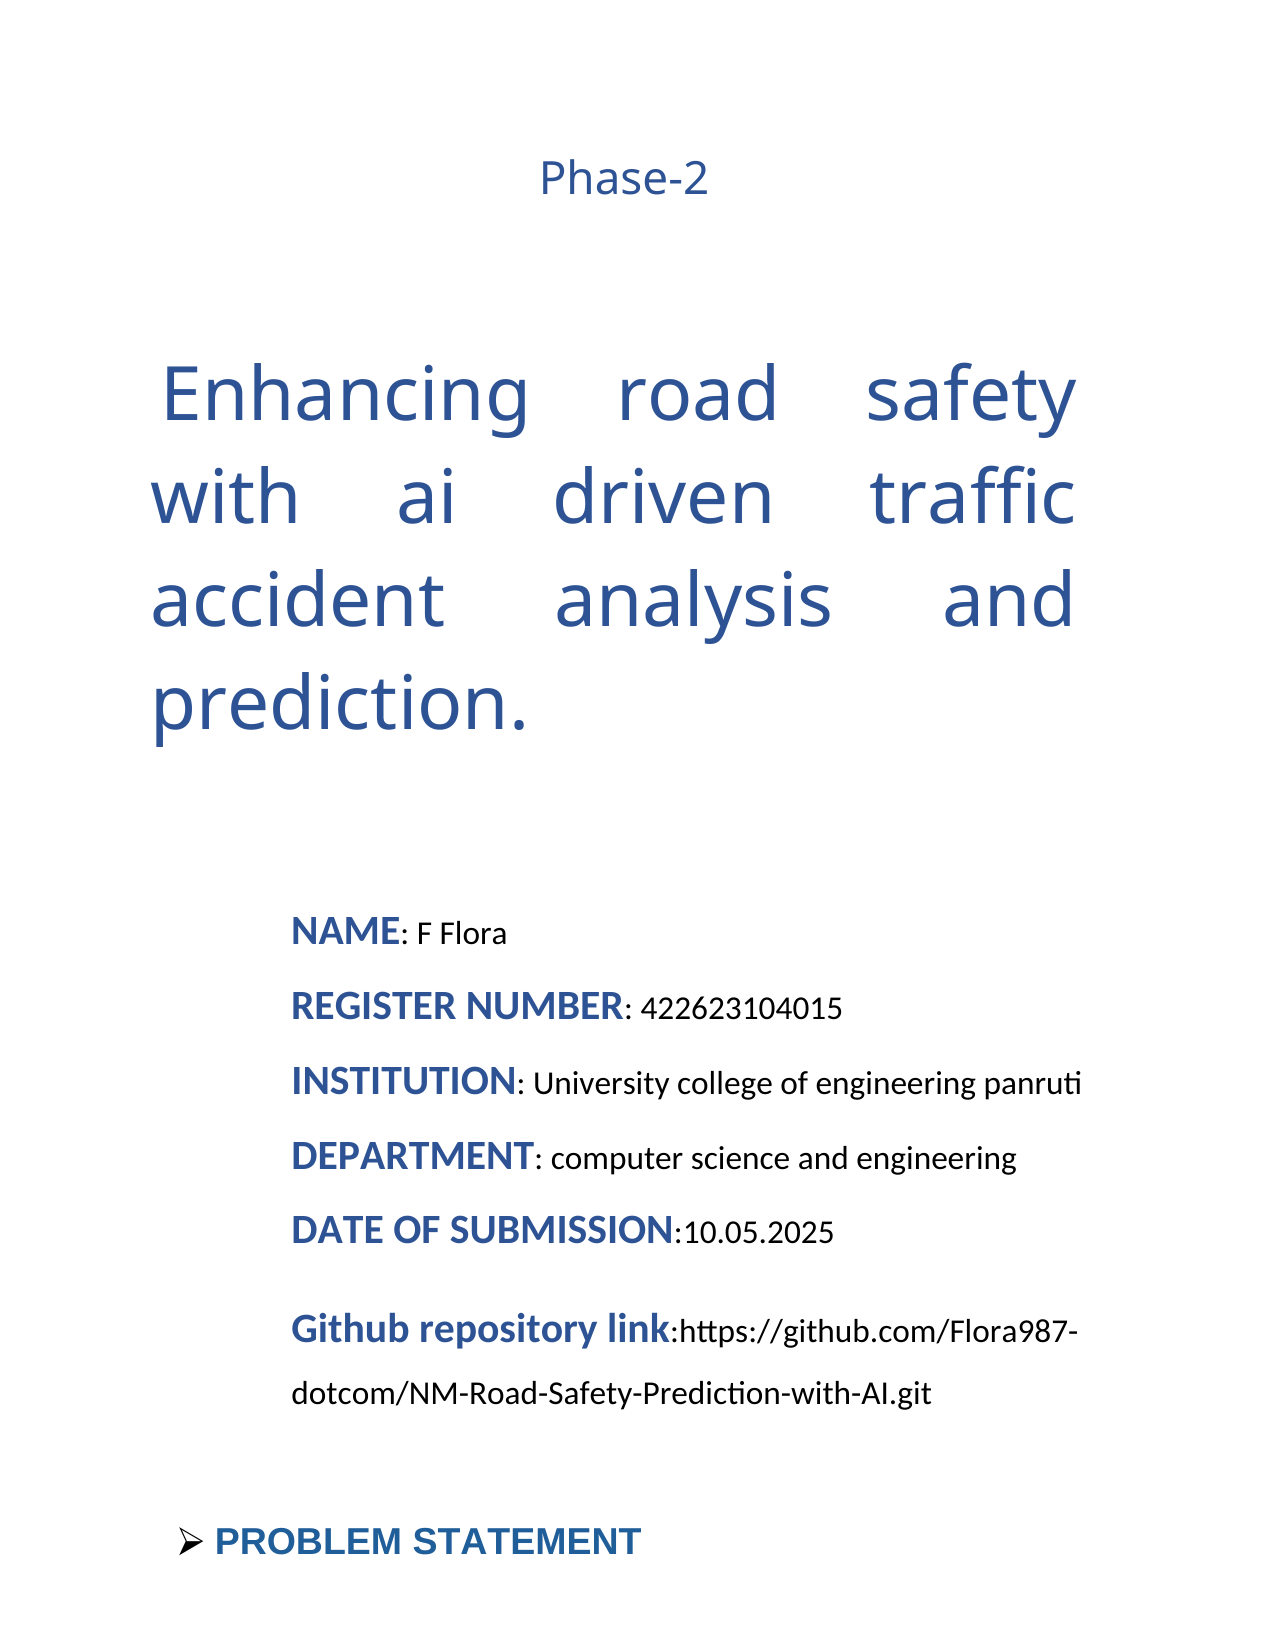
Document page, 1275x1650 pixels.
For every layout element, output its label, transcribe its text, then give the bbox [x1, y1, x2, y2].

text Phase-2 [139, 146, 1108, 208]
title Enhancing road safety with ai driven traffic accident analysis and prediction. [150, 340, 1078, 751]
text NAME: F Flora [291, 904, 1135, 955]
subtitle PROBLEM STATEMENT [177, 1499, 1135, 1576]
text Github repository link:https://github.com/Flora987-dotcom/NM-Road-Safety-Prediction-with-AI.git [291, 1302, 1107, 1413]
text INSTITUTION: University college of engineering panruti DEPARTMENT: computer science and engineering DATE OF SUBMISSION:10.05.2025 [291, 1054, 1107, 1254]
text REGISTER NUMBER: 422623104015 [291, 979, 1135, 1030]
